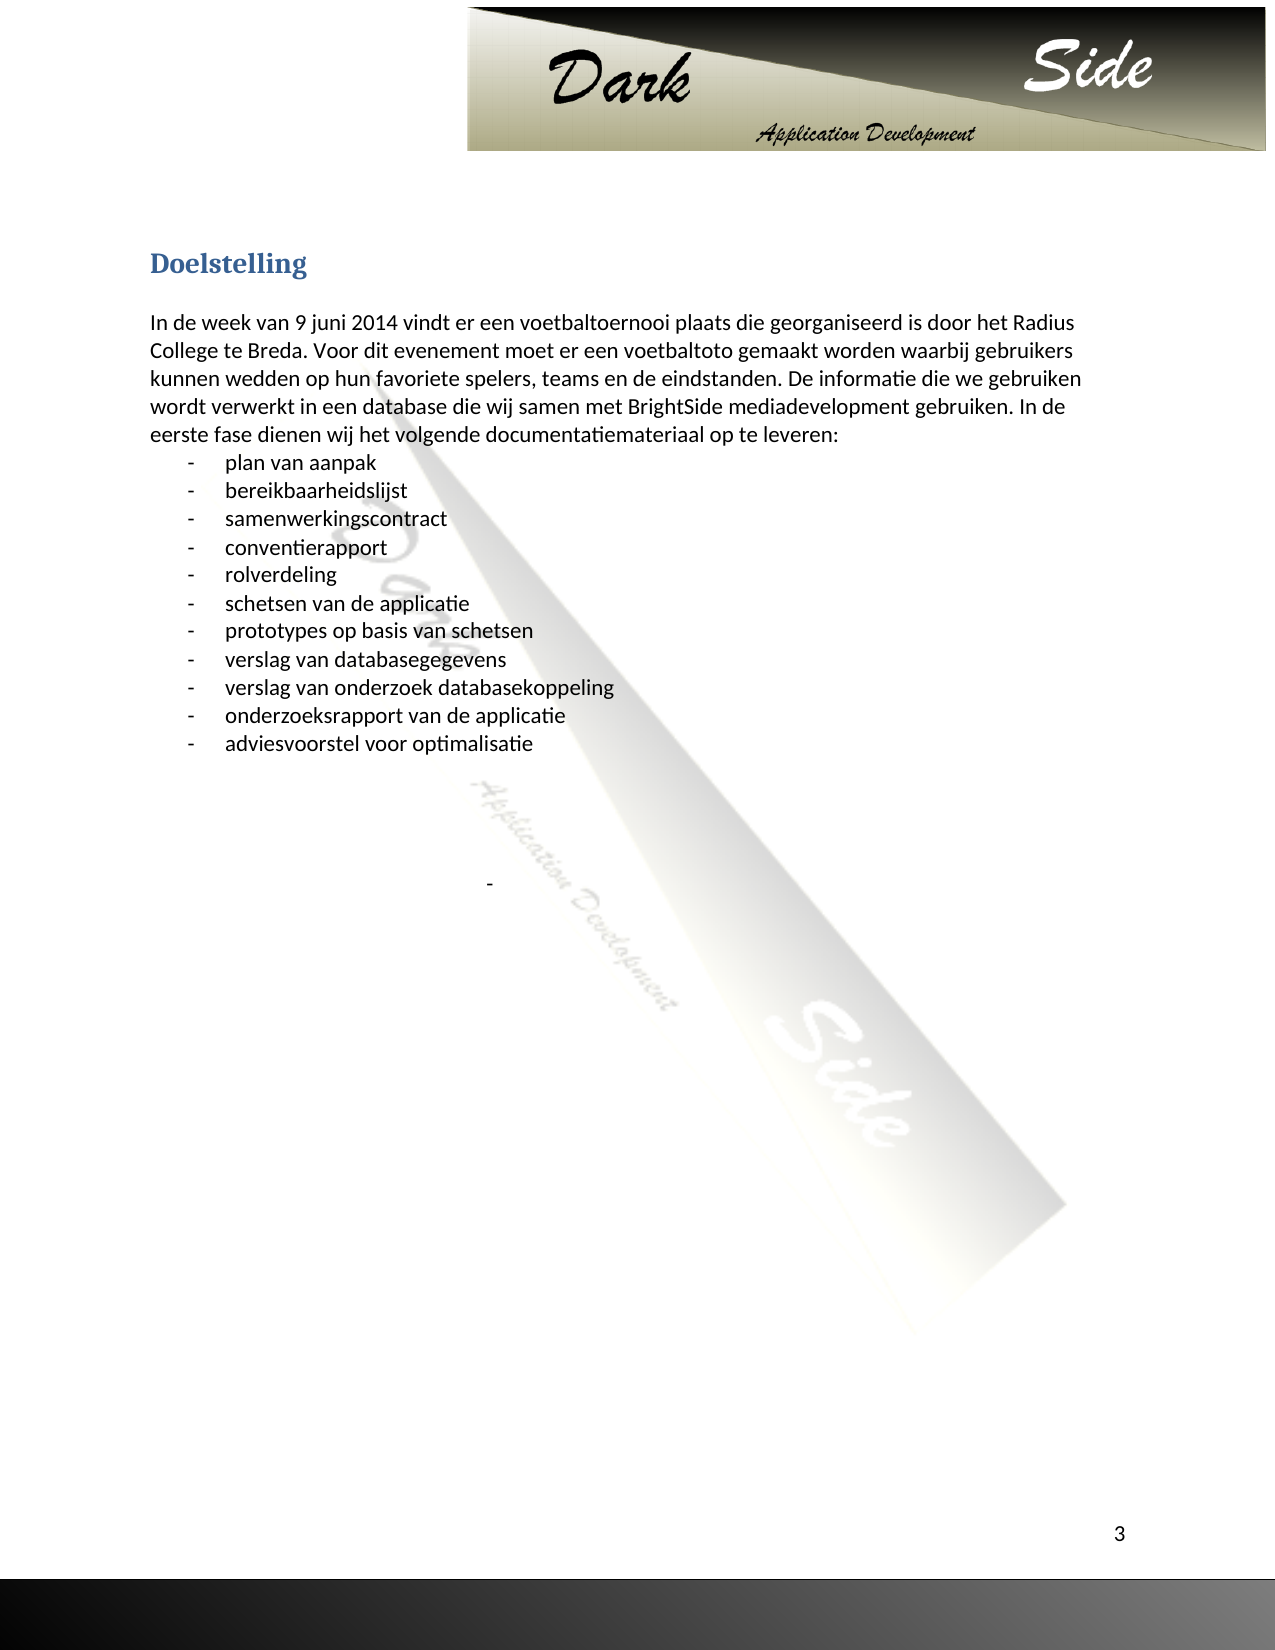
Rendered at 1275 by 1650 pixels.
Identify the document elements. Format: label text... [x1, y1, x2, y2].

list samenwerkingscontract [187, 504, 1125, 533]
list rolverdeling [187, 561, 1125, 589]
text In de week van 9 juni 2014 vindt er een voetbaltoernooi plaats die georganiseerd is door het Radius College te Breda. Voor dit evenement moet er een voetbaltoto gemaakt worden waarbij gebruikers kunnen wedden op hun favoriete spelers, teams en de eindstanden. De informatie die we gebruiken wordt verwerkt in een database die wij samen met BrightSide mediadevelopment gebruiken. In de eerste fase dienen wij het volgende documentatiemateriaal op te leveren: [150, 308, 1125, 448]
picture [467, 7, 1266, 151]
subtitle Doelstelling [150, 247, 1125, 280]
list schetsen van de applicatie [187, 589, 1125, 617]
list verslag van databasegegevens [187, 645, 1125, 673]
list verslag van onderzoek databasekoppeling [187, 673, 1125, 701]
list prototypes op basis van schetsen [187, 617, 1125, 645]
list onderzoeksrapport van de applicatie [187, 701, 1125, 729]
list conventierapport [187, 533, 1125, 561]
list adviesvoorstel voor optimalisatie [187, 729, 1125, 757]
list bereikbaarheidslijst [187, 477, 1125, 504]
list plan van aanpak [187, 448, 1125, 477]
